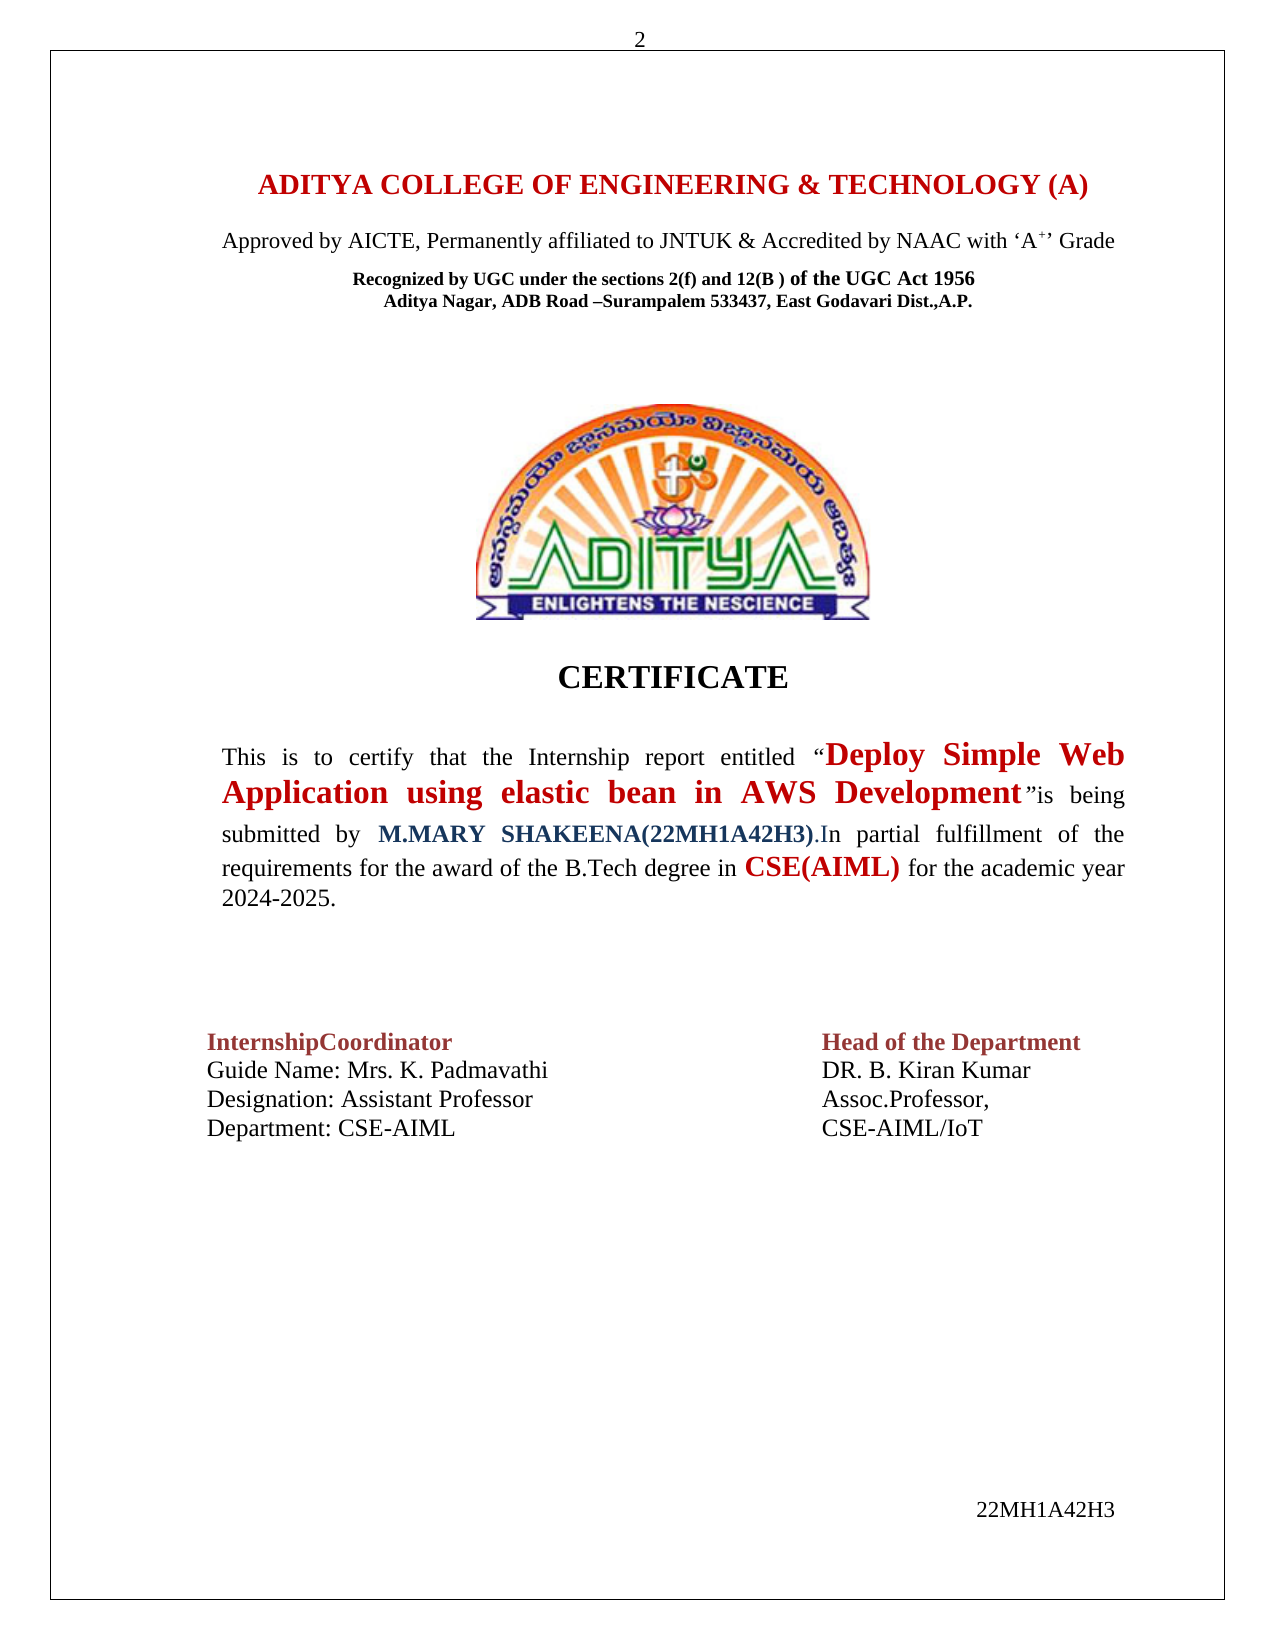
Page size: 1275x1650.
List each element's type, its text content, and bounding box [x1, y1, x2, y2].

text ADITYA COLLEGE OF ENGINEERING & TECHNOLOGY (A) [222, 167, 1125, 201]
text CERTIFICATE [222, 658, 1125, 696]
text Aditya Nagar, ADB Road –Surampalem 533437, East Godavari Dist.,A.P. [231, 290, 1125, 311]
text This is to certify that the Internship report entitled “Deploy Simple Web Application using elastic bean in AWS Development”is being submitted by M.MARY SHAKEENA(22MH1A42H3).In partial fulfillment of the requirements for the award of the B.Tech degree in CSE(AIML) for the academic year 2024-2025. [222, 734, 1125, 912]
text Guide Name: Mrs. K. Padmavathi DR. B. Kiran Kumar [207, 1056, 1125, 1084]
text Designation: Assistant Professor Assoc.Professor, [207, 1084, 1125, 1113]
text Department: CSE-AIML CSE-AIML/IoT [207, 1113, 1125, 1171]
picture [476, 404, 871, 620]
text InternshipCoordinator Head of the Department [207, 1027, 1125, 1056]
text Approved by AICTE, Permanently affiliated to JNTUK & Accredited by NAAC with ‘A+’ Grade [222, 227, 1125, 253]
text Recognized by UGC under the sections 2(f) and 12(B ) of the UGC Act 1956 [202, 266, 1125, 290]
